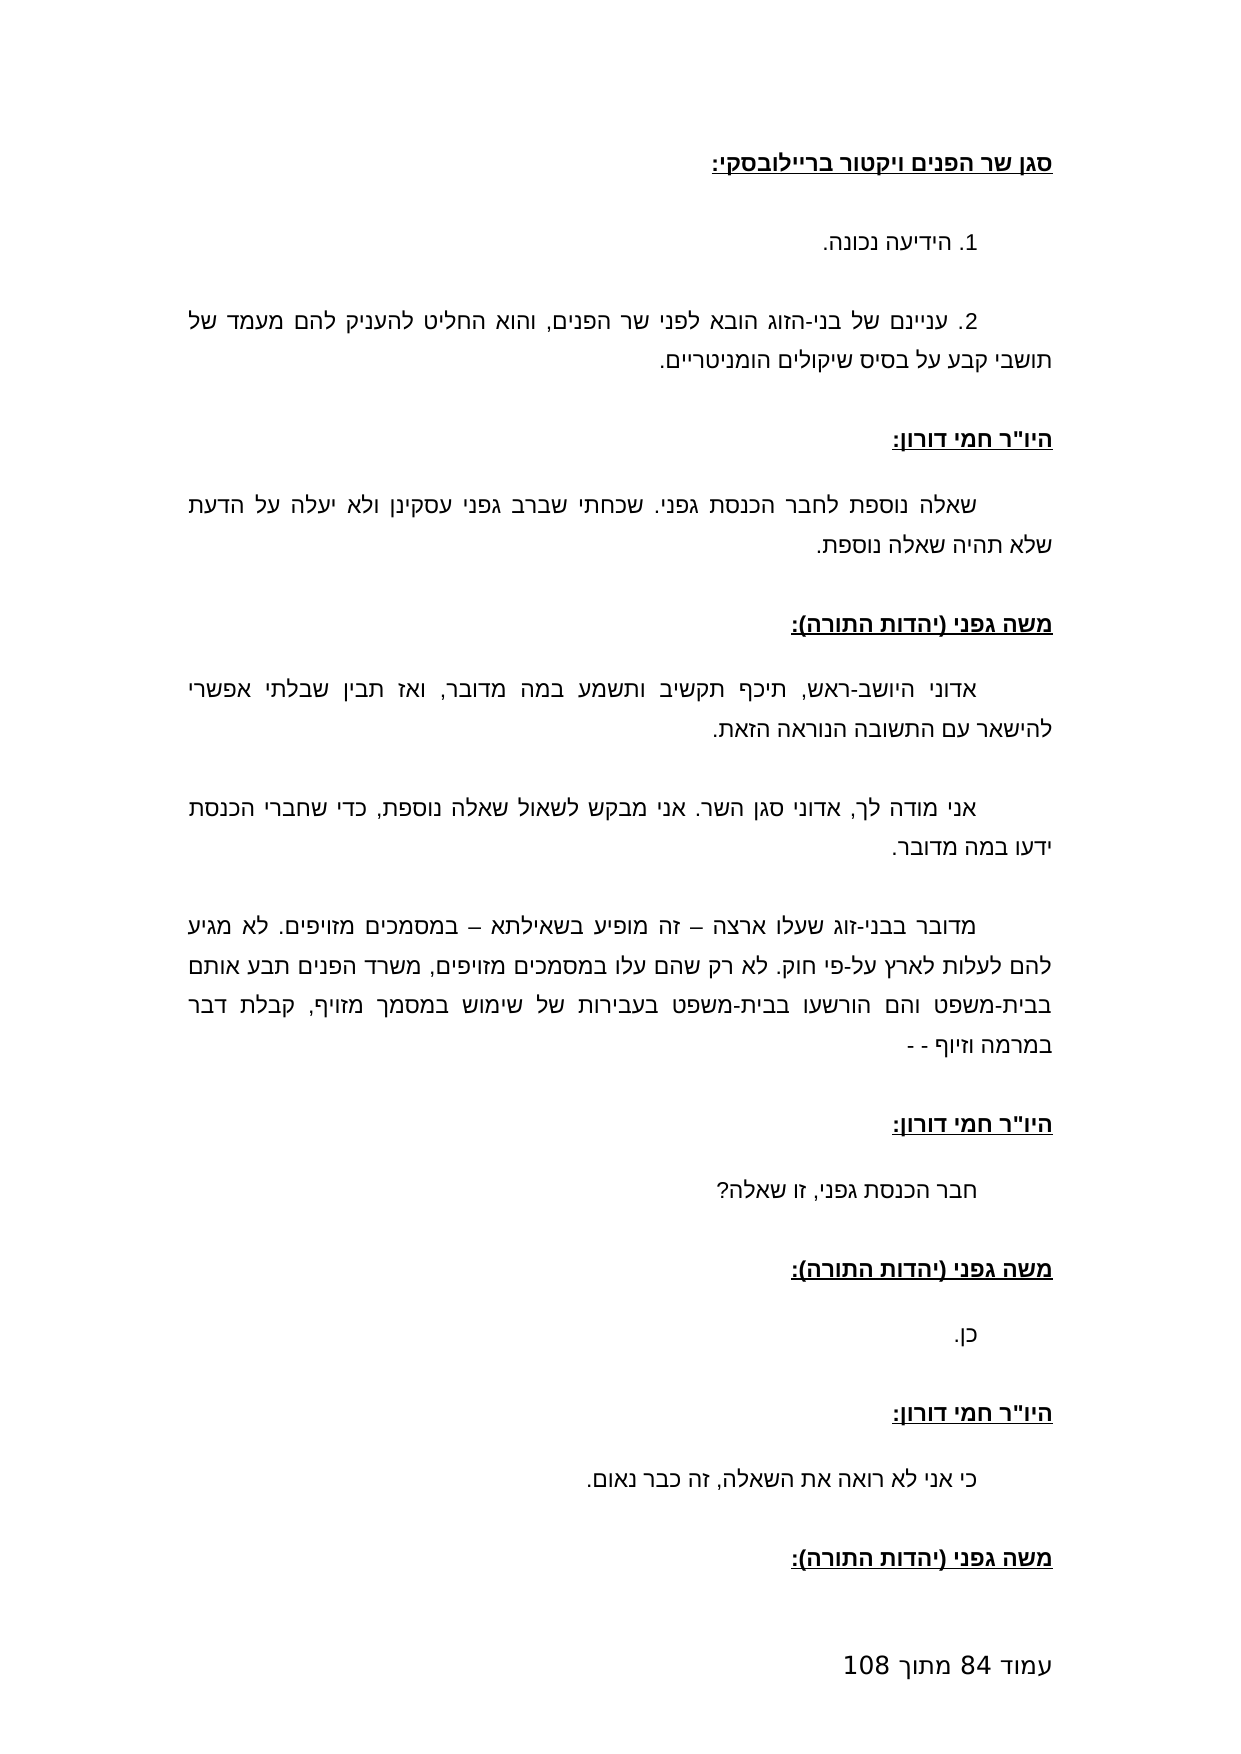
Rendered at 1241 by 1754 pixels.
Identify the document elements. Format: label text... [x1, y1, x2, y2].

text 1. הידיעה נכונה. [187, 229, 1053, 255]
text כי אני לא רואה את השאלה, זה כבר נאום. [187, 1466, 1053, 1492]
text מדובר בבני-זוג שעלו ארצה – זה מופיע בשאילתא – במסמכים מזויפים. לא מגיע להם לעלות לארץ על-פי חוק. לא רק שהם עלו במסמכים מזויפים, משרד הפנים תבע אותם בבית-משפט והם הורשעו בבית-משפט בעבירות של שימוש במסמך מזויף, קבלת דבר במרמה וזיוף - - [187, 913, 1053, 1058]
text משה גפני (יהדות התורה): [187, 1545, 1053, 1571]
text אני מודה לך, אדוני סגן השר. אני מבקש לשאול שאלה נוספת, כדי שחברי הכנסת ידעו במה מדובר. [187, 795, 1053, 861]
text סגן שר הפנים ויקטור בריילובסקי: [187, 150, 1053, 176]
text היו"ר חמי דורון: [187, 1111, 1053, 1137]
text משה גפני (יהדות התורה): [187, 1256, 1053, 1282]
text כן. [187, 1321, 1053, 1348]
text היו"ר חמי דורון: [187, 426, 1053, 453]
text שאלה נוספת לחבר הכנסת גפני. שכחתי שברב גפני עסקינן ולא יעלה על הדעת שלא תהיה שאלה נוספת. [187, 492, 1053, 558]
text 2. עניינם של בני-הזוג הובא לפני שר הפנים, והוא החליט להעניק להם מעמד של תושבי קבע על בסיס שיקולים הומניטריים. [187, 308, 1053, 374]
text אדוני היושב-ראש, תיכף תקשיב ותשמע במה מדובר, ואז תבין שבלתי אפשרי להישאר עם התשובה הנוראה הזאת. [187, 676, 1053, 742]
text משה גפני (יהדות התורה): [187, 611, 1053, 637]
text חבר הכנסת גפני, זו שאלה? [187, 1177, 1053, 1203]
text היו"ר חמי דורון: [187, 1400, 1053, 1427]
